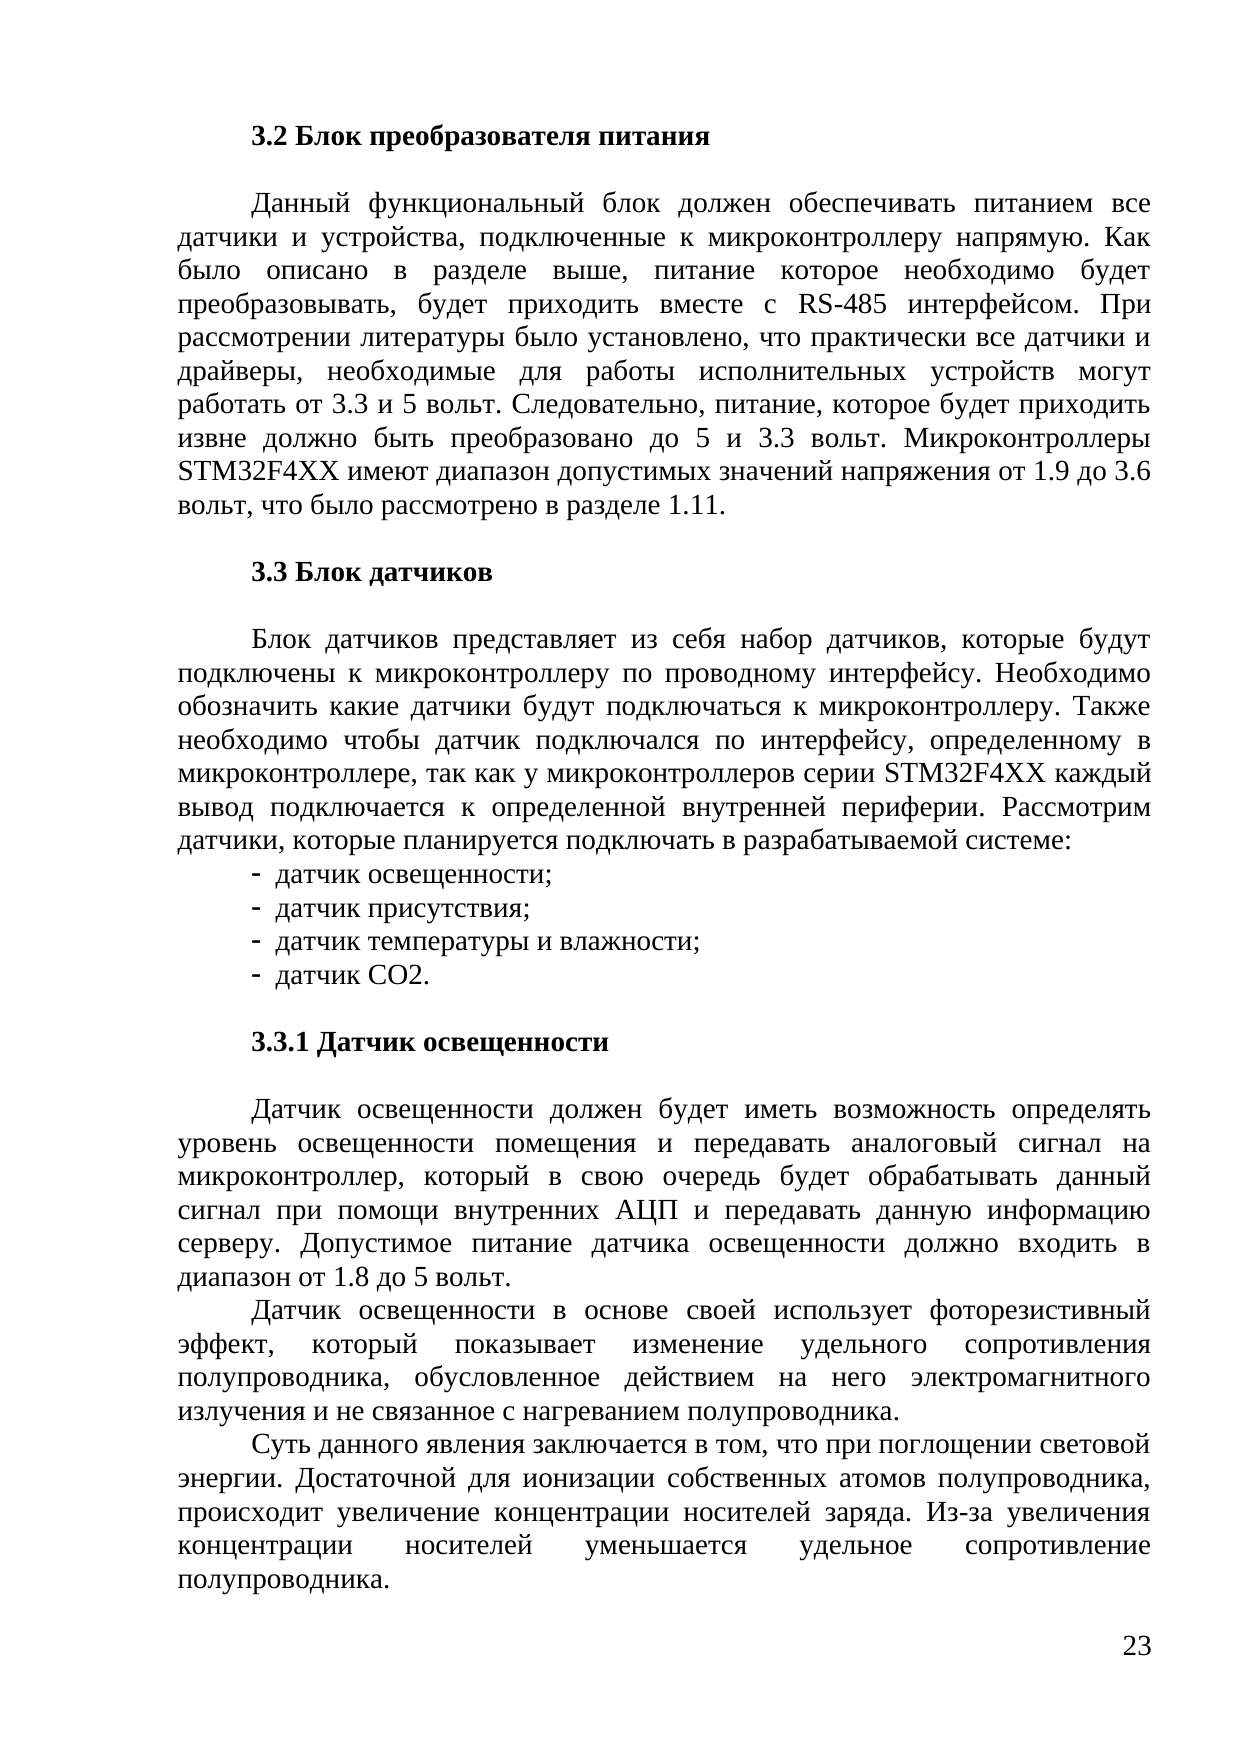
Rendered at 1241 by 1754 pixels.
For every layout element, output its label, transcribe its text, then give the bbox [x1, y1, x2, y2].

list датчик присутствия; [177, 890, 1152, 923]
subtitle 3.3 Блок датчиков [177, 554, 1152, 588]
text Суть данного явления заключается в том, что при поглощении световой энергии. Достаточной для ионизации собственных атомов полупроводника, происходит увеличение концентрации носителей заряда. Из-за увеличения концентрации носителей уменьшается удельное сопротивление полупроводника. [177, 1427, 1152, 1594]
list датчик температуры и влажности; [177, 923, 1152, 957]
subtitle 3.2 Блок преобразователя питания [177, 118, 1152, 152]
text Данный функциональный блок должен обеспечивать питанием все датчики и устройства, подключенные к микроконтроллеру напрямую. Как было описано в разделе выше, питание которое необходимо будет преобразовывать, будет приходить вместе с RS-485 интерфейсом. При рассмотрении литературы было установлено, что практически все датчики и драйверы, необходимые для работы исполнительных устройств могут работать от 3.3 и 5 вольт. Следовательно, питание, которое будет приходить извне должно быть преобразовано до 5 и 3.3 вольт. Микроконтроллеры STM32F4XX имеют диапазон допустимых значений напряжения от 1.9 до 3.6 вольт, что было рассмотрено в разделе 1.11. [177, 185, 1152, 521]
list датчик освещенности; [177, 856, 1152, 890]
subtitle 3.3.1 Датчик освещенности [177, 1024, 1152, 1058]
text Блок датчиков представляет из себя набор датчиков, которые будут подключены к микроконтроллеру по проводному интерфейсу. Необходимо обозначить какие датчики будут подключаться к микроконтроллеру. Также необходимо чтобы датчик подключался по интерфейсу, определенному в микроконтроллере, так как у микроконтроллеров серии STM32F4XX каждый вывод подключается к определенной внутренней периферии. Рассмотрим датчики, которые планируется подключать в разрабатываемой системе: [177, 621, 1152, 856]
text Датчик освещенности должен будет иметь возможность определять уровень освещенности помещения и передавать аналоговый сигнал на микроконтроллер, который в свою очередь будет обрабатывать данный сигнал при помощи внутренних АЦП и передавать данную информацию серверу. Допустимое питание датчика освещенности должно входить в диапазон от 1.8 до 5 вольт. [177, 1091, 1152, 1292]
text Датчик освещенности в основе своей использует фоторезистивный эффект, который показывает изменение удельного сопротивления полупроводника, обусловленное действием на него электромагнитного излучения и не связанное с нагреванием полупроводника. [177, 1292, 1152, 1427]
list датчик CO2. [177, 957, 1152, 991]
